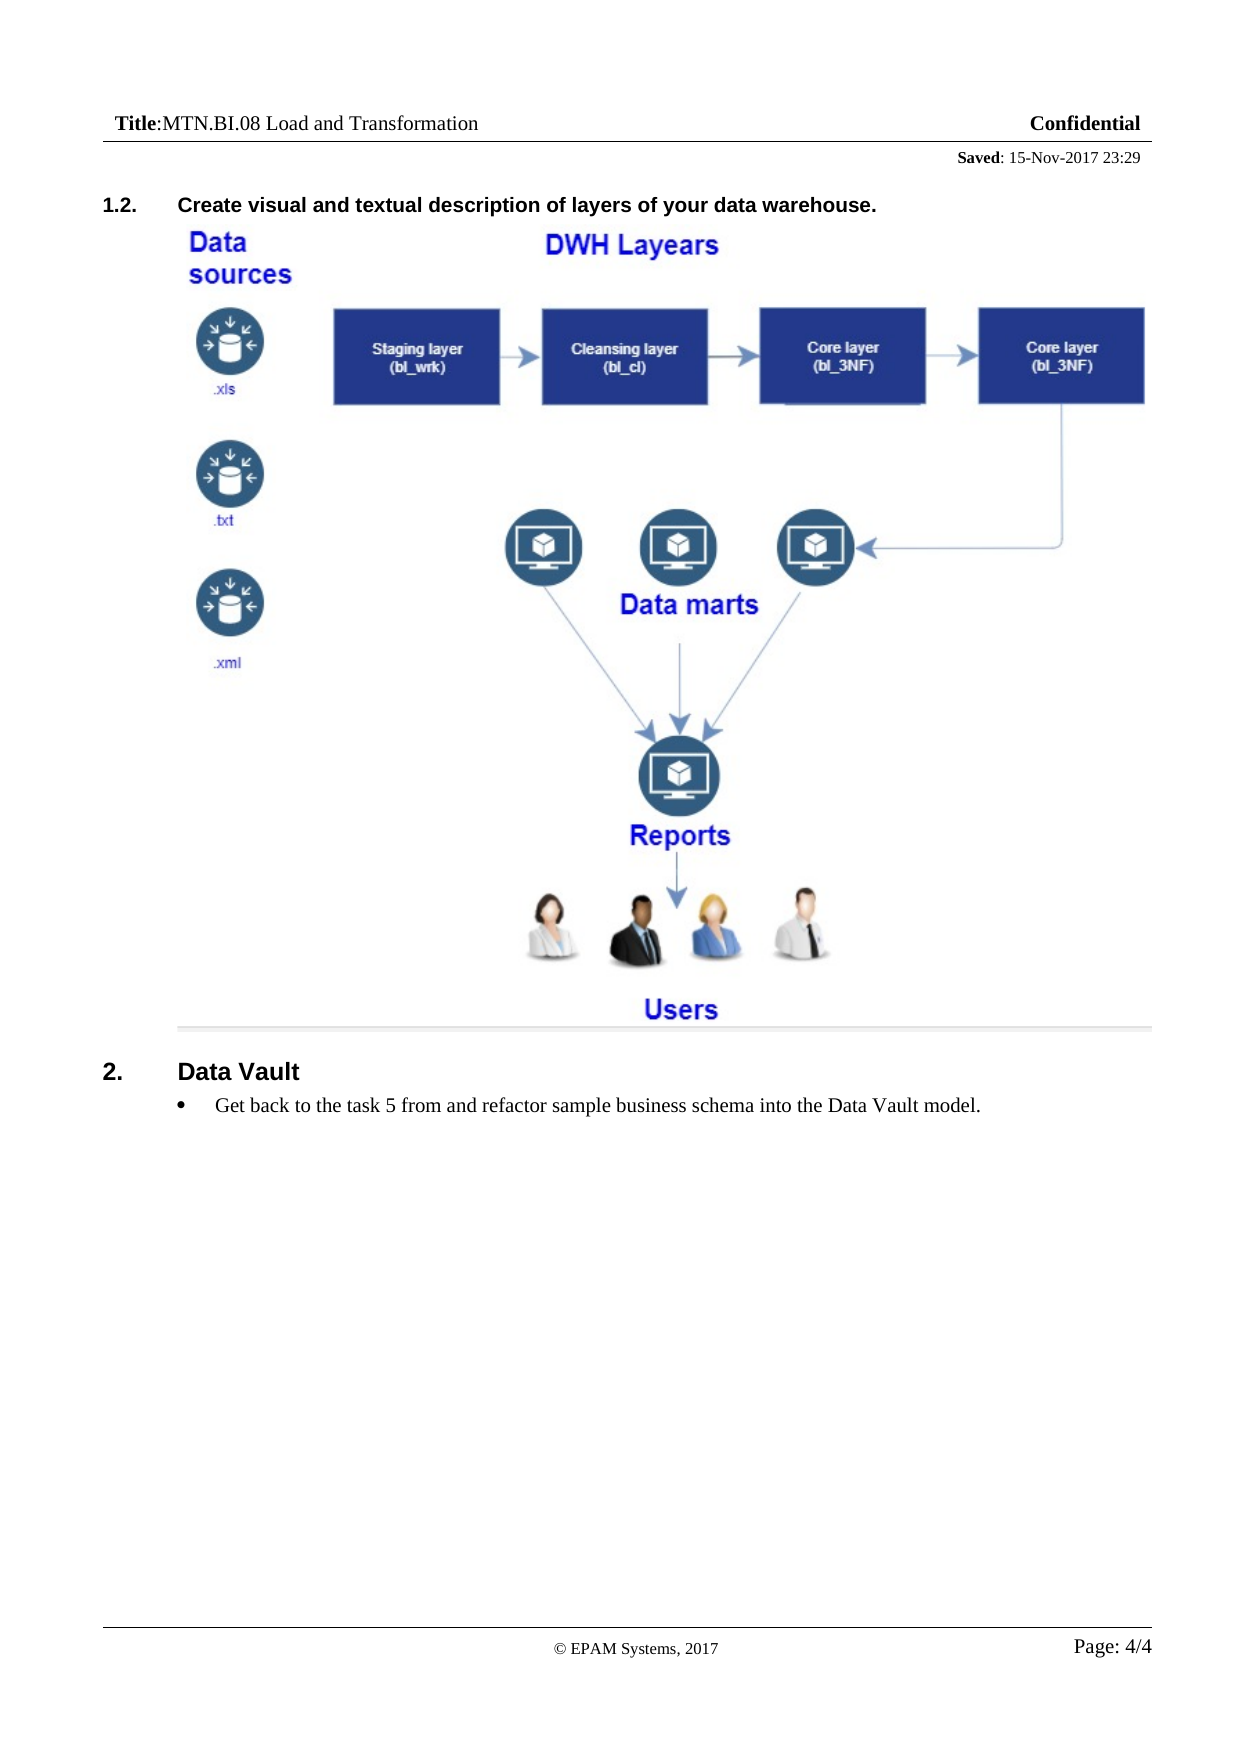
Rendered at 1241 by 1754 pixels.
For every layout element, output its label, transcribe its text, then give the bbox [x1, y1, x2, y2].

picture [177, 223, 1152, 1032]
list Get back to the task 5 from and refactor sample business schema into the Data Vault model. [177, 1092, 1152, 1117]
subtitle Create visual and textual description of layers of your data warehouse. [102, 192, 1152, 217]
subtitle Data Vault [102, 1057, 1152, 1086]
